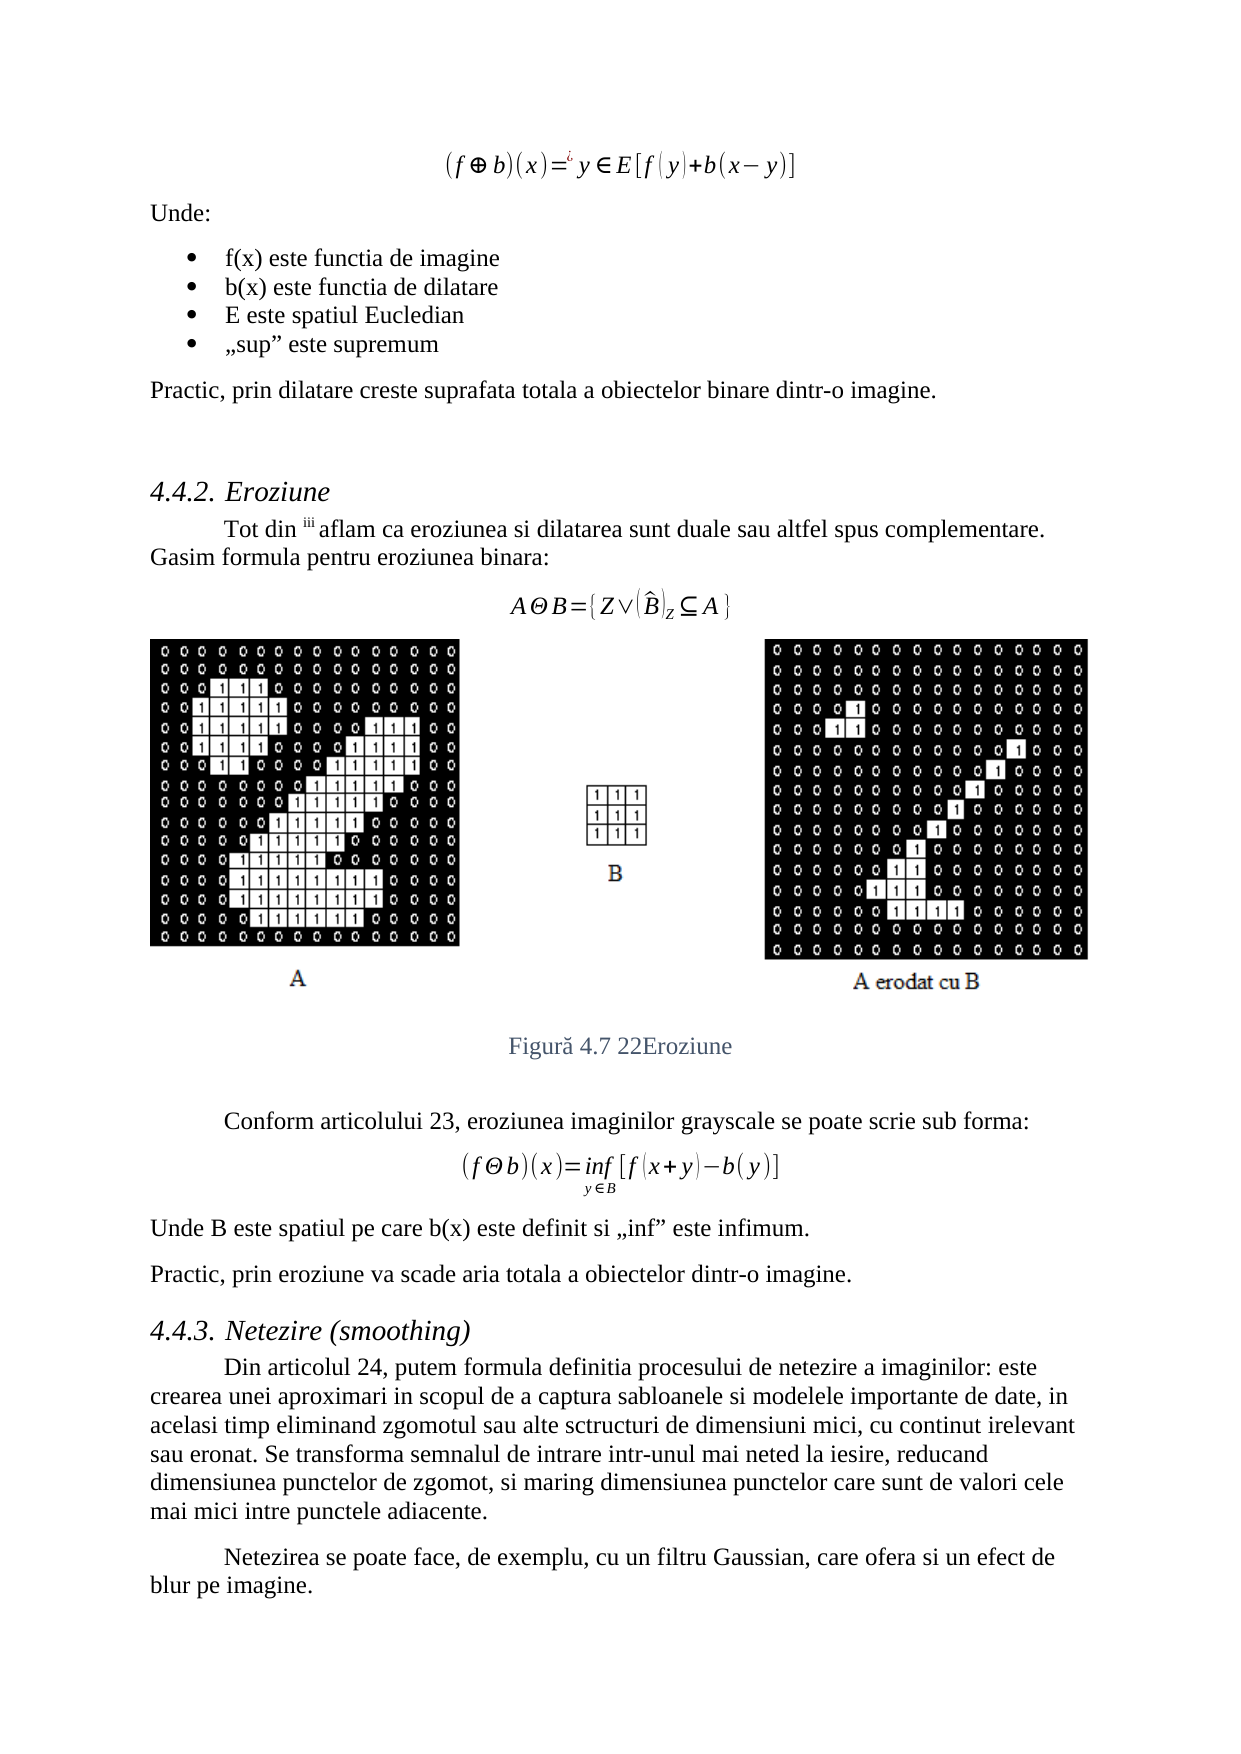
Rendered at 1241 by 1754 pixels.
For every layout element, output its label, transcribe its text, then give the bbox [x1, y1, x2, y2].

list „sup” este supremum [187, 329, 1090, 358]
text Practic, prin eroziune va scade aria totala a obiectelor dintr-o imagine. [150, 1259, 1090, 1288]
list b(x) este functia de dilatare [187, 272, 1090, 301]
text Conform articolului , eroziunea imaginilor grayscale se poate scrie sub forma: [150, 1106, 1090, 1134]
text Unde: [150, 198, 1090, 226]
subtitle Eroziune [150, 474, 1090, 507]
text Tot din iii aflam ca eroziunea si dilatarea sunt duale sau altfel spus complementare. Gasim formula pentru eroziunea binara: [150, 514, 1090, 571]
subtitle Netezire (smoothing) [150, 1313, 1090, 1346]
picture [150, 639, 1091, 1007]
text Netezirea se poate face, de exemplu, cu un filtru Gaussian, care ofera si un efect de blur pe imagine. [150, 1542, 1090, 1599]
text Practic, prin dilatare creste suprafata totala a obiectelor binare dintr-o imagine. [150, 375, 1090, 403]
list E este spatiul Eucledian [187, 301, 1090, 329]
text Unde B este spatiul pe care b(x) este definit si „inf” este infimum. [150, 1213, 1090, 1242]
list f(x) este functia de imagine [187, 243, 1090, 272]
